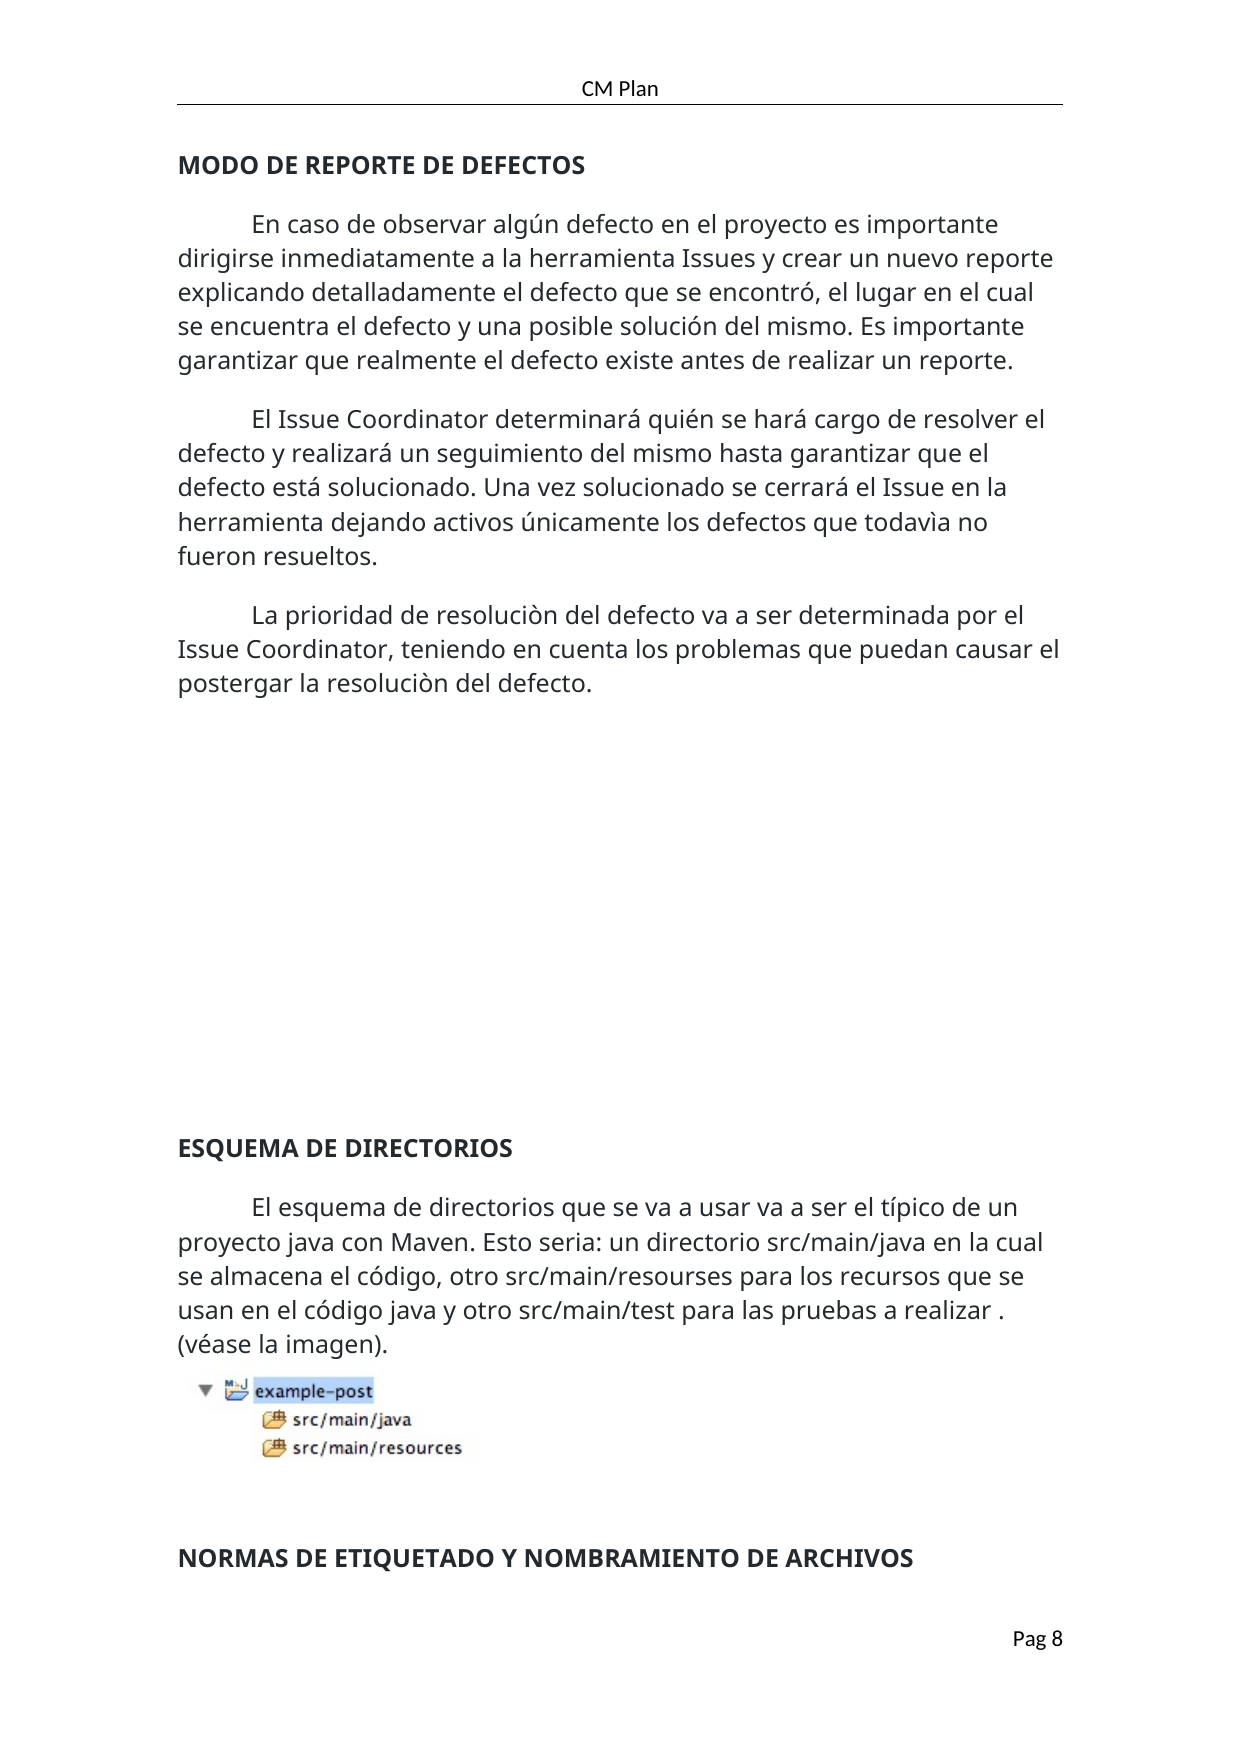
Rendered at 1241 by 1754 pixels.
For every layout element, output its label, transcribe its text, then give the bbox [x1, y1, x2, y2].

text MODO DE REPORTE DE DEFECTOS [177, 148, 1063, 182]
text ESQUEMA DE DIRECTORIOS [177, 1131, 1063, 1165]
text NORMAS DE ETIQUETADO Y NOMBRAMIENTO DE ARCHIVOS [177, 1541, 1063, 1575]
text El esquema de directorios que se va a usar va a ser el típico de un proyecto java con Maven. Esto seria: un directorio src/main/java en la cual se almacena el código, otro src/main/resourses para los recursos que se usan en el código java y otro src/main/test para las pruebas a realizar . (véase la imagen). [177, 1190, 1063, 1360]
text El Issue Coordinator determinará quién se hará cargo de resolver el defecto y realizará un seguimiento del mismo hasta garantizar que el defecto está solucionado. Una vez solucionado se cerrará el Issue en la herramienta dejando activos únicamente los defectos que todavìa no fueron resueltos. [177, 402, 1063, 572]
text En caso de observar algún defecto en el proyecto es importante dirigirse inmediatamente a la herramienta Issues y crear un nuevo reporte explicando detalladamente el defecto que se encontró, el lugar en el cual se encuentra el defecto y una posible solución del mismo. Es importante garantizar que realmente el defecto existe antes de realizar un reporte. [177, 207, 1063, 377]
picture [177, 1360, 504, 1473]
text La prioridad de resoluciòn del defecto va a ser determinada por el Issue Coordinator, teniendo en cuenta los problemas que puedan causar el postergar la resoluciòn del defecto. [177, 597, 1063, 699]
